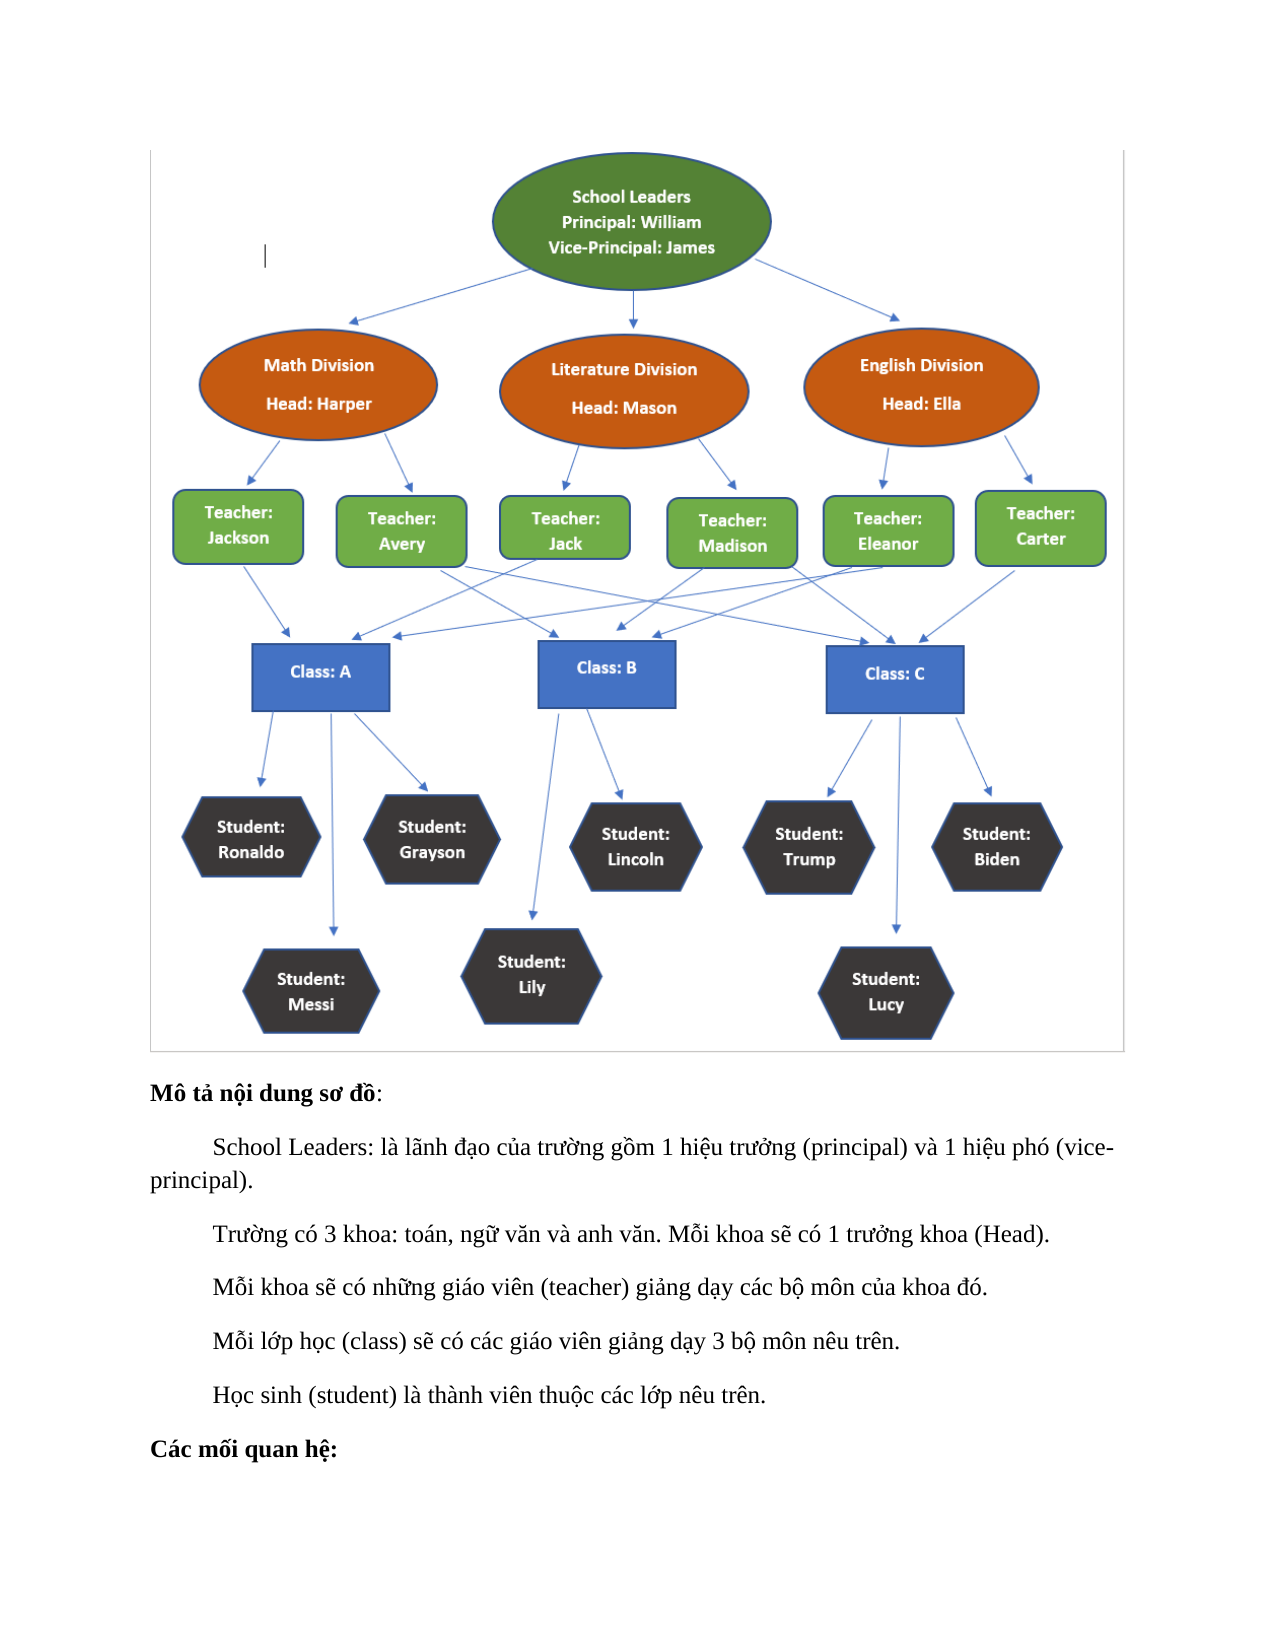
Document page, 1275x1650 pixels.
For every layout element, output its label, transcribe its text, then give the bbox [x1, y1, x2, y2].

text School Leaders: là lãnh đạo của trường gồm 1 hiệu trưởng (principal) và 1 hiệu phó (vice-principal). [150, 1132, 1125, 1193]
text Học sinh (student) là thành viên thuộc các lớp nêu trên. [150, 1380, 1125, 1409]
text Mô tả nội dung sơ đồ: [150, 1078, 1125, 1107]
picture [150, 150, 1125, 1053]
text Các mối quan hệ: [150, 1434, 1125, 1463]
text Mỗi khoa sẽ có những giáo viên (teacher) giảng dạy các bộ môn của khoa đó. [150, 1272, 1125, 1301]
text Mỗi lớp học (class) sẽ có các giáo viên giảng dạy 3 bộ môn nêu trên. [150, 1326, 1125, 1355]
text Trường có 3 khoa: toán, ngữ văn và anh văn. Mỗi khoa sẽ có 1 trưởng khoa (Head). [150, 1219, 1125, 1247]
